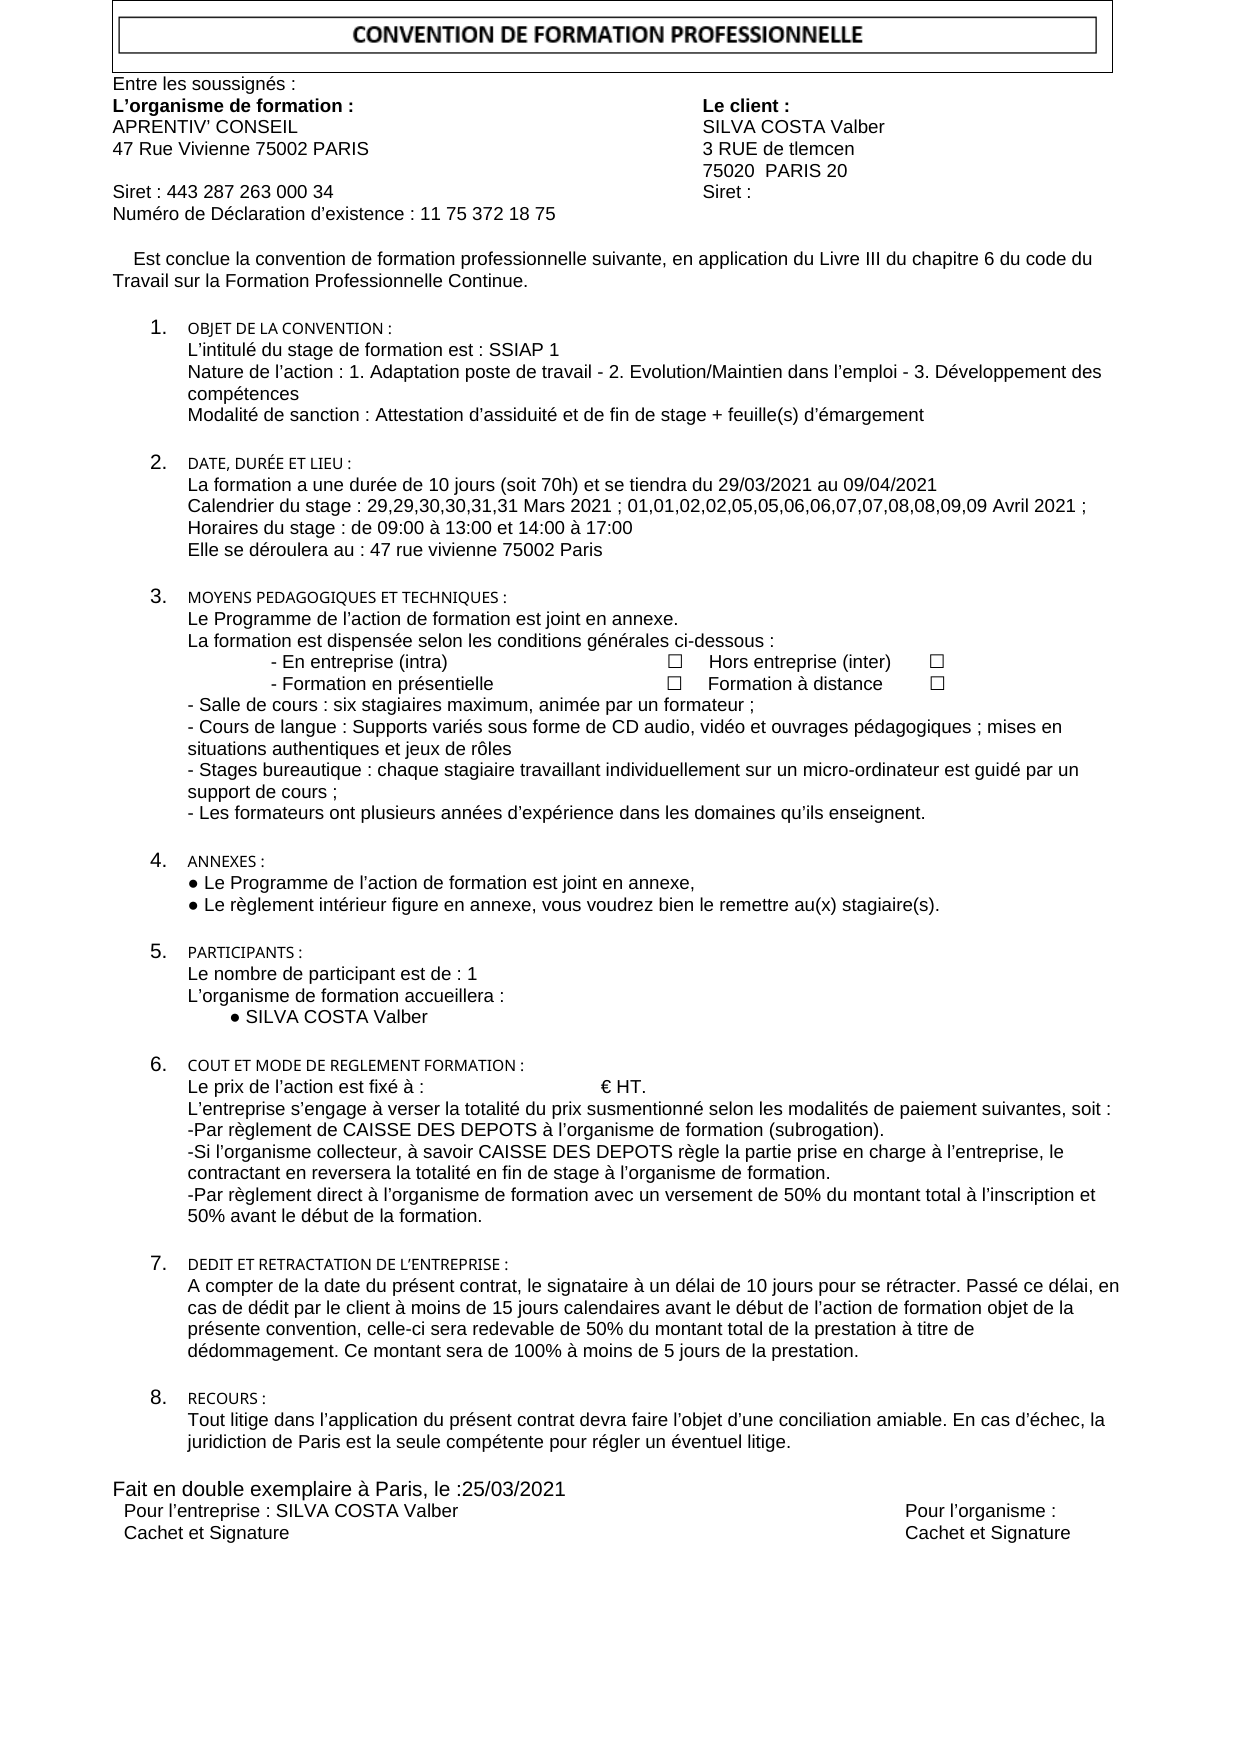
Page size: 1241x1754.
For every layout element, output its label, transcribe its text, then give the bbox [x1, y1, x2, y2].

list PARTICIPANTS :Le nombre de participant est de : 1L’organisme de formation accueillera : ● SILVA COSTA Valber [150, 939, 1128, 1028]
text Numéro de Déclaration d’existence : 11 75 372 18 75 [112, 202, 1128, 224]
text Est conclue la convention de formation professionnelle suivante, en application du Livre III du chapitre 6 du code du Travail sur la Formation Professionnelle Continue. [112, 248, 1128, 291]
table_header Pour l’entreprise : SILVA COSTA Valber [113, 1500, 894, 1522]
table_header Pour l’organisme : [894, 1500, 1154, 1522]
text Siret : 443 287 263 000 34 Siret : [112, 181, 1128, 202]
text 47 Rue Vivienne 75002 PARIS 3 RUE de tlemcen [112, 138, 1128, 159]
list RECOURS :Tout litige dans l’application du présent contrat devra faire l’objet d’une conciliation amiable. En cas d’échec, la juridiction de Paris est la seule compétente pour régler un éventuel litige. [150, 1385, 1128, 1452]
text 75020 PARIS 20 [112, 159, 1128, 181]
list ANNEXES :● Le Programme de l’action de formation est joint en annexe,● Le règlement intérieur figure en annexe, vous voudrez bien le remettre au(x) stagiaire(s). [150, 848, 1128, 915]
picture [113, 1, 1112, 72]
list MOYENS PEDAGOGIQUES ET TECHNIQUES :Le Programme de l’action de formation est joint en annexe.La formation est dispensée selon les conditions générales ci-dessous : - En entreprise (intra) ☐ Hors entreprise (inter) ☐ - Formation en présentielle ☐ Formation à distance ☐- Salle de cours : six stagiaires maximum, animée par un formateur ;- Cours de langue : Supports variés sous forme de CD audio, vidéo et ouvrages pédagogiques ; mises en situations authentiques et jeux de rôles- Stages bureautique : chaque stagiaire travaillant individuellement sur un micro-ordinateur est guidé par un support de cours ;- Les formateurs ont plusieurs années d’expérience dans les domaines qu’ils enseignent. [150, 584, 1128, 824]
text Entre les soussignés : [112, 24, 1128, 95]
list COUT ET MODE DE REGLEMENT FORMATION :Le prix de l’action est fixé à : € HT.L’entreprise s’engage à verser la totalité du prix susmentionné selon les modalités de paiement suivantes, soit :-Par règlement de CAISSE DES DEPOTS à l’organisme de formation (subrogation).-Si l’organisme collecteur, à savoir CAISSE DES DEPOTS règle la partie prise en charge à l’entreprise, le contractant en reversera la totalité en fin de stage à l’organisme de formation.-Par règlement direct à l’organisme de formation avec un versement de 50% du montant total à l’inscription et 50% avant le début de la formation. [150, 1052, 1128, 1227]
list DATE, DURÉE ET LIEU :La formation a une durée de 10 jours (soit 70h) et se tiendra du 29/03/2021 au 09/04/2021Calendrier du stage : 29,29,30,30,31,31 Mars 2021 ; 01,01,02,02,05,05,06,06,07,07,08,08,09,09 Avril 2021 ; Horaires du stage : de 09:00 à 13:00 et 14:00 à 17:00 Elle se déroulera au : 47 rue vivienne 75002 Paris [150, 449, 1128, 560]
table_cell Cachet et Signature [113, 1522, 894, 1543]
list DEDIT ET RETRACTATION DE L’ENTREPRISE :A compter de la date du présent contrat, le signataire à un délai de 10 jours pour se rétracter. Passé ce délai, en cas de dédit par le client à moins de 15 jours calendaires avant le début de l’action de formation objet de la présente convention, celle-ci sera redevable de 50% du montant total de la prestation à titre de dédommagement. Ce montant sera de 100% à moins de 5 jours de la prestation. [150, 1251, 1128, 1361]
table_cell Cachet et Signature [894, 1522, 1154, 1543]
text L’organisme de formation : Le client : [112, 95, 1128, 116]
text Fait en double exemplaire à Paris, le :25/03/2021 [112, 1476, 1128, 1500]
list OBJET DE LA CONVENTION :L’intitulé du stage de formation est : SSIAP 1Nature de l’action : 1. Adaptation poste de travail - 2. Evolution/Maintien dans l’emploi - 3. Développement des compétencesModalité de sanction : Attestation d’assiduité et de fin de stage + feuille(s) d’émargement [150, 315, 1128, 426]
text APRENTIV’ CONSEIL SILVA COSTA Valber [112, 116, 1128, 138]
